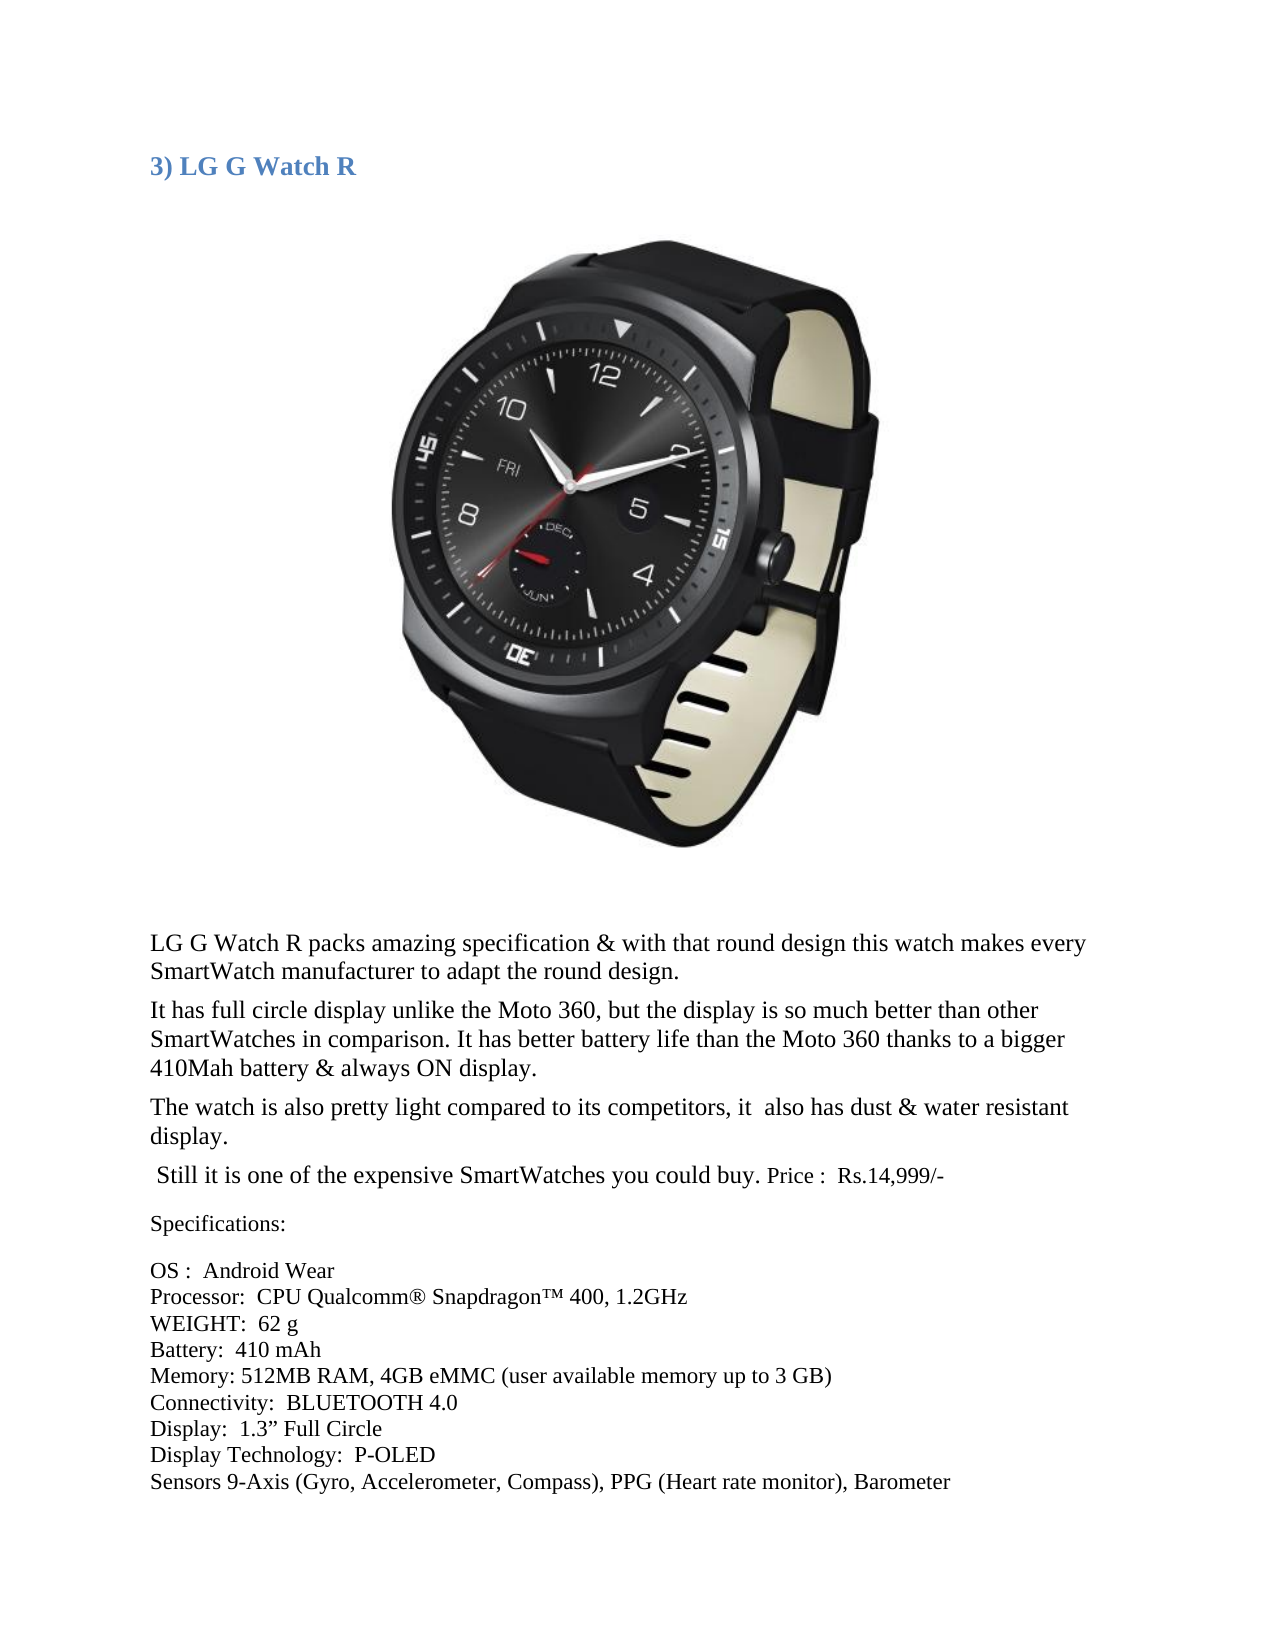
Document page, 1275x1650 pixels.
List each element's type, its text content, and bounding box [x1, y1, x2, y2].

text It has full circle display unlike the Moto 360, but the display is so much better than other SmartWatches in comparison. It has better battery life than the Moto 360 thanks to a bigger 410Mah battery & always ON display. [150, 996, 1125, 1082]
text The watch is also pretty light compared to its competitors, it also has dust & water resistant display. [150, 1092, 1125, 1150]
text Connectivity: BLUETOOTH 4.0 [150, 1389, 1125, 1415]
text Specifications: [150, 1210, 1125, 1236]
text OS : Android Wear [150, 1257, 1125, 1283]
text Display Technology: P-OLED [150, 1441, 1125, 1468]
text LG G Watch R packs amazing specification & with that round design this watch makes every SmartWatch manufacturer to adapt the round design. [150, 928, 1125, 985]
text WEIGHT: 62 g [150, 1310, 1125, 1336]
text Sensors 9-Axis (Gyro, Accelerometer, Compass), PPG (Heart rate monitor), Barometer [150, 1468, 1125, 1494]
text Still it is one of the expensive SmartWatches you could buy. Price : Rs.14,999/- [150, 1160, 1125, 1189]
subtitle 3) LG G Watch R [150, 150, 1125, 181]
text Processor: CPU Qualcomm® Snapdragon™ 400, 1.2GHz [150, 1283, 1125, 1310]
picture [150, 234, 1125, 858]
text Memory: 512MB RAM, 4GB eMMC (user available memory up to 3 GB) [150, 1362, 1125, 1389]
text Battery: 410 mAh [150, 1336, 1125, 1362]
text Display: 1.3” Full Circle [150, 1415, 1125, 1441]
